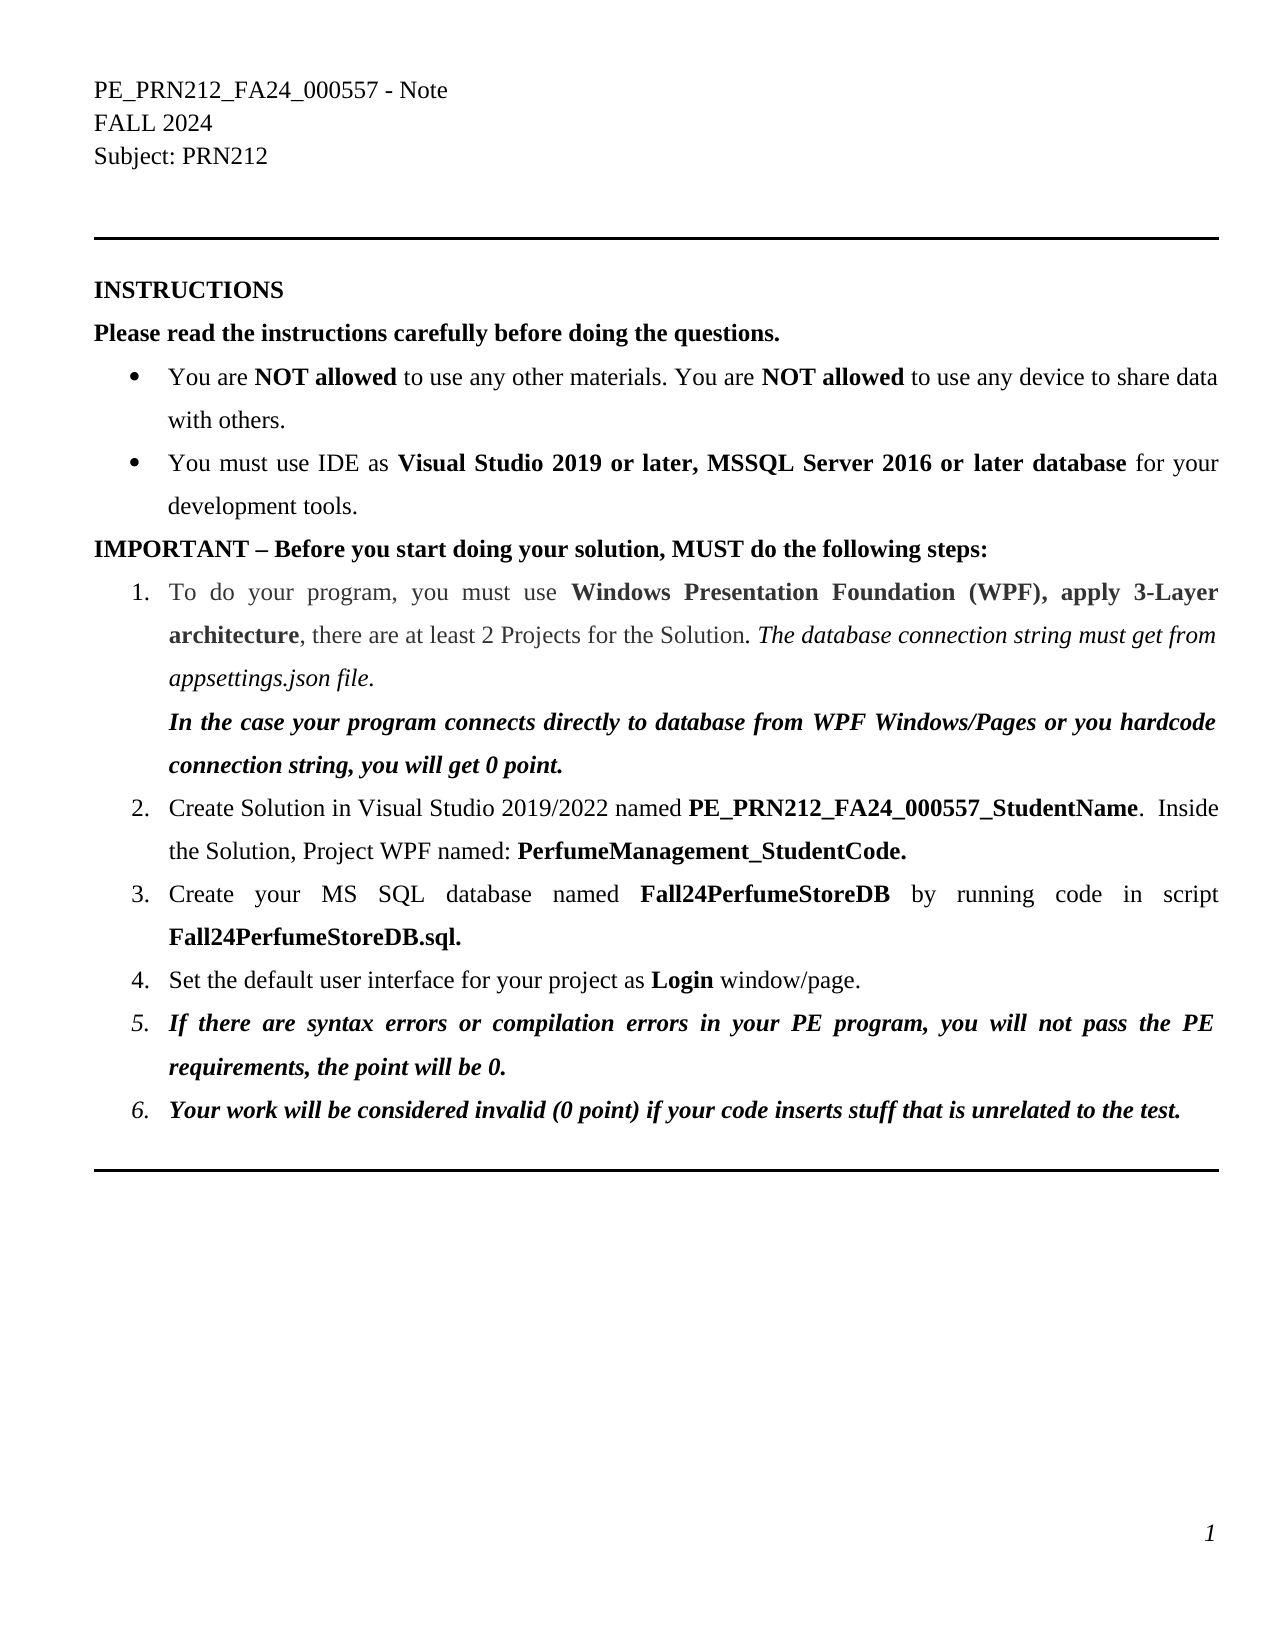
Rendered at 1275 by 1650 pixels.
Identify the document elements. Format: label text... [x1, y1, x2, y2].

text PE_PRN212_FA24_000557 - Note FALL 2024 Subject: PRN212 [94, 75, 1219, 202]
list You are NOT allowed to use any other materials. You are NOT allowed to use any device to share data with others. [130, 362, 1219, 433]
text In the case your program connects directly to database from WPF Windows/Pages or you hardcode connection string, you will get 0 point. [169, 707, 1219, 778]
text IMPORTANT – Before you start doing your solution, MUST do the following steps: [94, 534, 1219, 563]
list Your work will be considered invalid (0 point) if your code inserts stuff that is unrelated to the test. [131, 1095, 1219, 1123]
list Create Solution in Visual Studio 2019/2022 named PE_PRN212_FA24_000557_StudentName. Inside the Solution, Project WPF named: PerfumeManagement_StudentCode. [131, 793, 1219, 865]
list To do your program, you must use Windows Presentation Foundation (WPF), apply 3-Layer architecture, there are at least 2 Projects for the Solution. The database connection string must get from appsettings.json file. [131, 577, 1219, 692]
list Create your MS SQL database named Fall24PerfumeStoreDB by running code in script Fall24PerfumeStoreDB.sql. [131, 879, 1219, 951]
list Set the default user interface for your project as Login window/page. [131, 965, 1219, 994]
text Please read the instructions carefully before doing the questions. [94, 318, 1219, 347]
text INSTRUCTIONS [94, 275, 1219, 304]
list If there are syntax errors or compilation errors in your PE program, you will not pass the PE requirements, the point will be 0. [131, 1008, 1219, 1080]
list You must use IDE as Visual Studio 2019 or later, MSSQL Server 2016 or later database for your development tools. [130, 448, 1219, 520]
